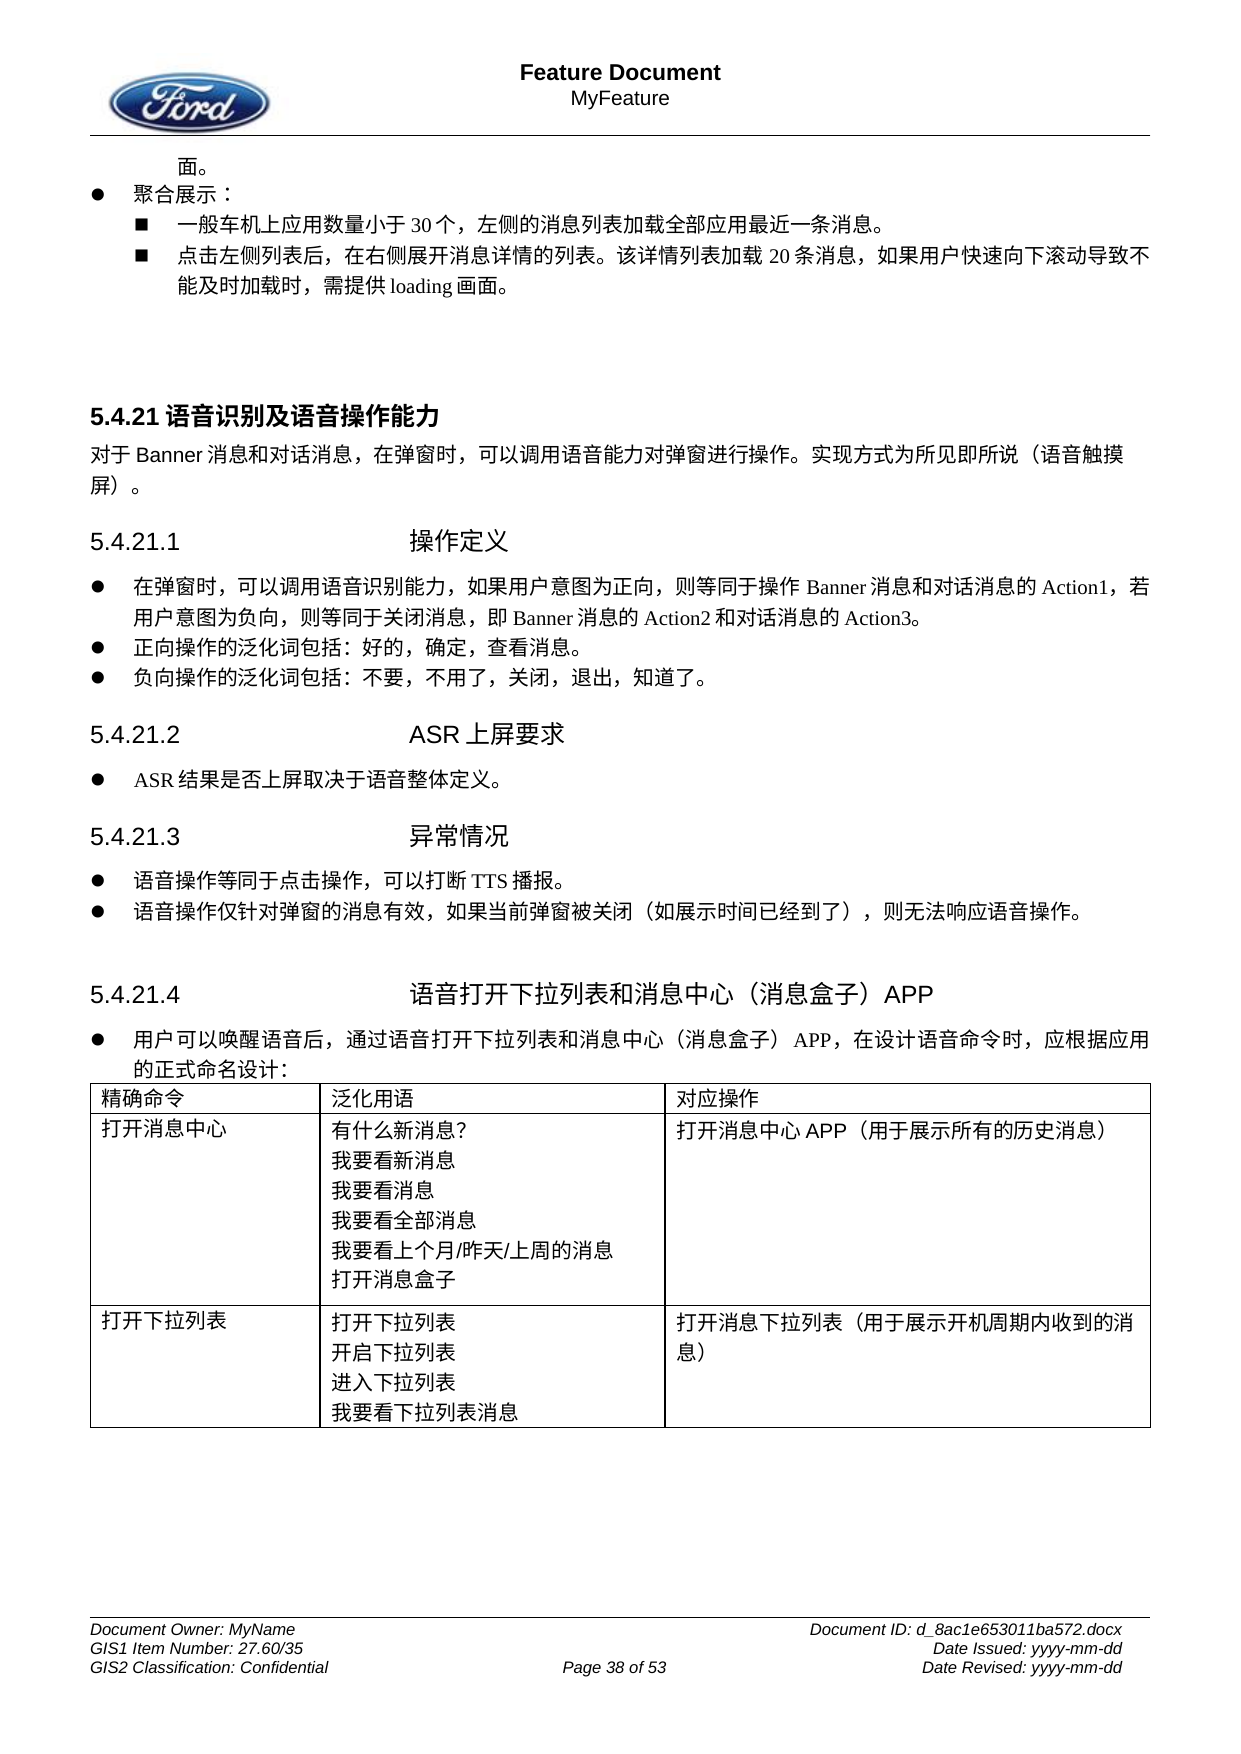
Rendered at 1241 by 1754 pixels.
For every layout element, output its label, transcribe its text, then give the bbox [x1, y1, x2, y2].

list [133, 150, 1150, 180]
table_cell 打开消息中心 [91, 1114, 319, 1305]
table_header 对应操作 [666, 1084, 1150, 1113]
list ASR结果是否上屏取决于语音整体定义。 [90, 763, 1150, 793]
subtitle 语音打开下拉列表和消息中心（消息盒子）APP [90, 974, 1150, 1010]
table_cell 打开消息下拉列表（用于展示开机周期内收到的消息） [666, 1306, 1150, 1427]
picture [89, 53, 290, 154]
list 聚合展示： [90, 180, 1150, 209]
list 语音操作等同于点击操作，可以打断TTS播报。 [90, 865, 1150, 895]
list 在弹窗时，可以调用语音识别能力，如果用户意图为正向，则等同于操作Banner消息和对话消息的Action1，若用户意图为负向，则等同于关闭消息，即Banner消息的Action2和对话消息的Action3。 [90, 571, 1150, 631]
list 语音操作仅针对弹窗的消息有效，如果当前弹窗被关闭（如展示时间已经到了），则无法响应语音操作。 [90, 895, 1150, 925]
table_cell 打开下拉列表 开启下拉列表 进入下拉列表 我要看下拉列表消息 [321, 1306, 664, 1427]
list 用户可以唤醒语音后，通过语音打开下拉列表和消息中心（消息盒子）APP，在设计语音命令时，应根据应用的正式命名设计： [90, 1023, 1150, 1083]
table_cell 打开消息中心APP（用于展示所有的历史消息） [666, 1114, 1150, 1305]
subtitle 操作定义 [90, 524, 1150, 558]
subtitle 异常情况 [90, 818, 1150, 852]
list 正向操作的泛化词包括：好的，确定，查看消息。 [90, 631, 1150, 661]
table_header 泛化用语 [321, 1084, 664, 1113]
subtitle 语音识别及语音操作能力 [90, 396, 1150, 432]
list 一般车机上应用数量小于30个，左侧的消息列表加载全部应用最近一条消息。 [133, 209, 1150, 239]
table_cell 有什么新消息？ 我要看新消息 我要看消息 我要看全部消息 我要看上个月/昨天/上周的消息 打开消息盒子 [321, 1114, 664, 1305]
list 点击左侧列表后，在右侧展开消息详情的列表。该详情列表加载20条消息，如果用户快速向下滚动导致不能及时加载时，需提供loading画面。 [133, 239, 1150, 299]
text 对于Banner消息和对话消息，在弹窗时，可以调用语音能力对弹窗进行操作。实现方式为所见即所说（语音触摸屏）。 [90, 439, 1150, 499]
subtitle ASR上屏要求 [90, 716, 1150, 751]
table_header 精确命令 [91, 1084, 319, 1113]
list 负向操作的泛化词包括：不要，不用了，关闭，退出，知道了。 [90, 661, 1150, 691]
table_cell 打开下拉列表 [91, 1306, 319, 1427]
